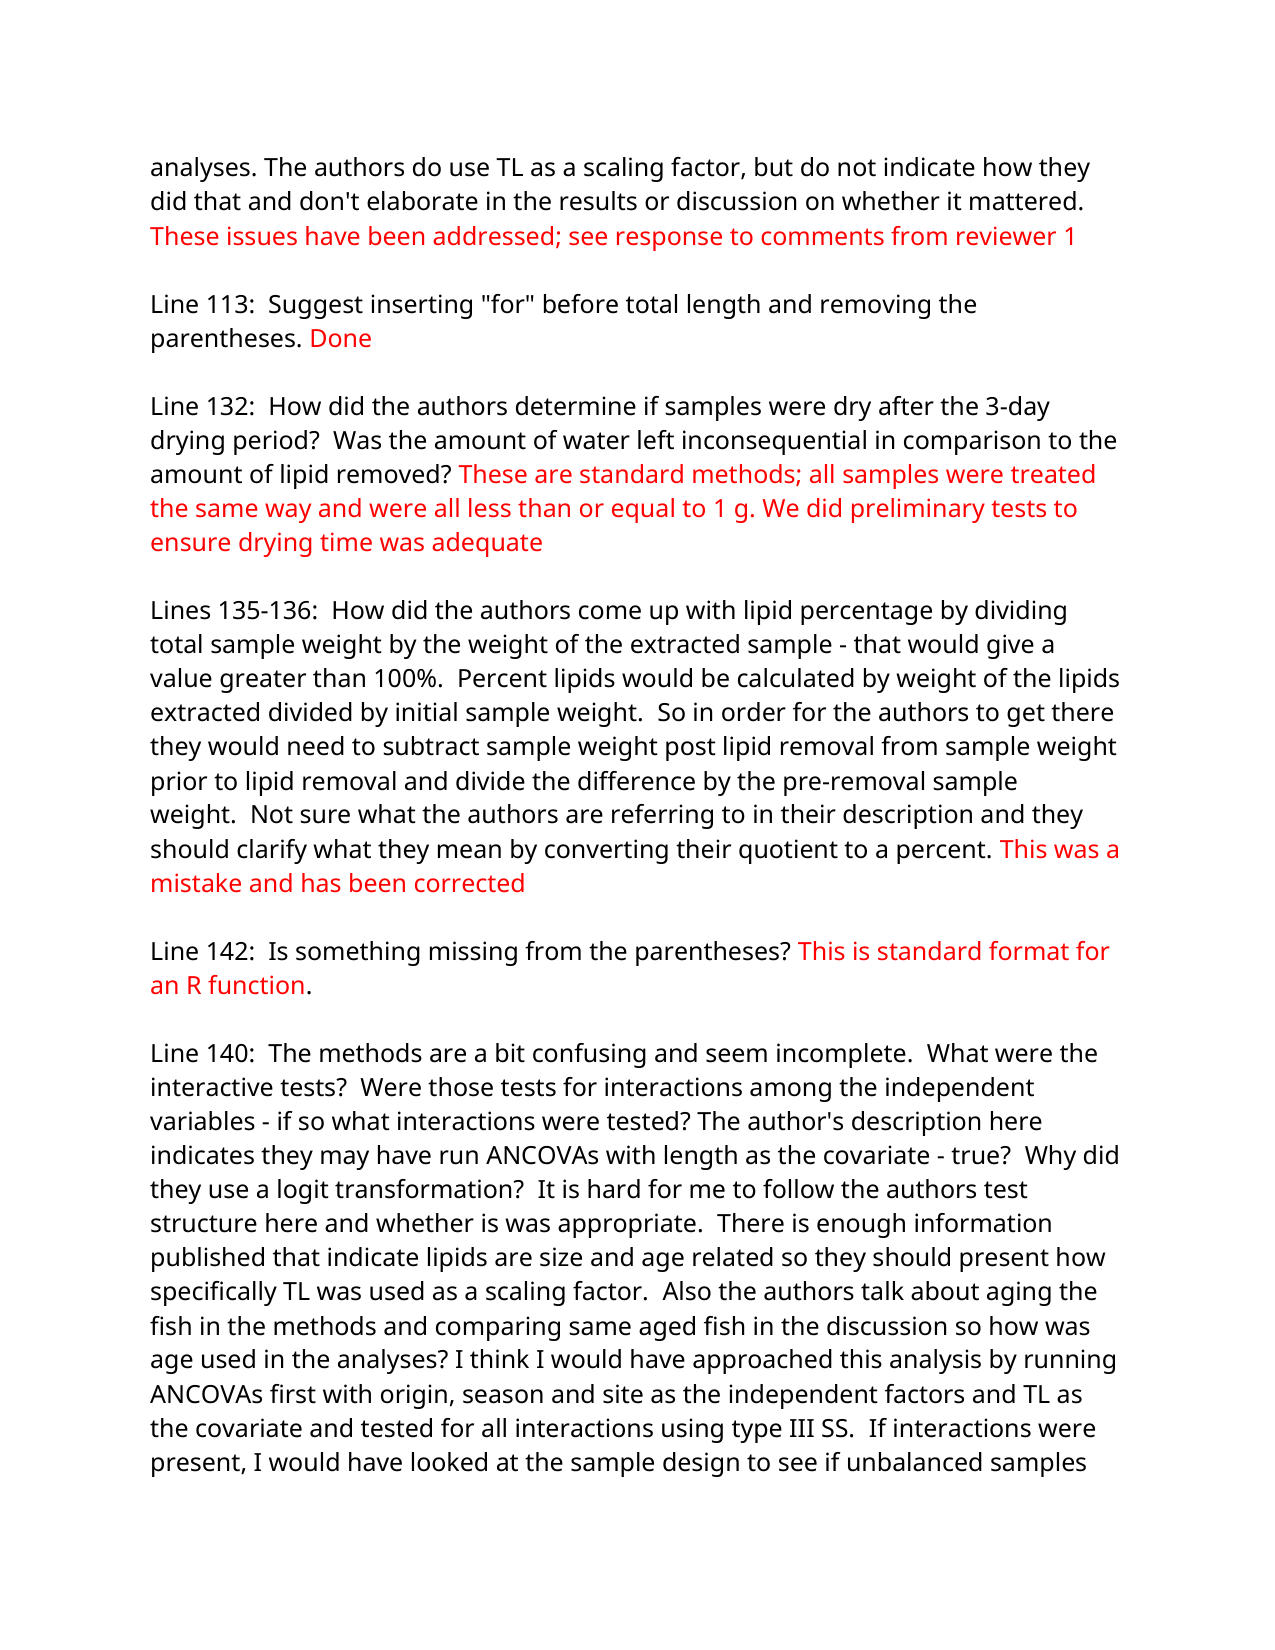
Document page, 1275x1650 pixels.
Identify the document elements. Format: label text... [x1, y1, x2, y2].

text Line 113: Suggest inserting "for" before total length and removing the parentheses. Done [150, 286, 1125, 354]
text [150, 1036, 1125, 1478]
text Line 132: How did the authors determine if samples were dry after the 3-day drying period? Was the amount of water left inconsequential in comparison to the amount of lipid removed? These are standard methods; all samples were treated the same way and were all less than or equal to 1 g. We did preliminary tests to ensure drying time was adequate [150, 388, 1125, 559]
text Line 142: Is something missing from the parentheses? This is standard format for an R function. [150, 933, 1125, 1002]
text Lines 135-136: How did the authors come up with lipid percentage by dividing total sample weight by the weight of the extracted sample - that would give a value greater than 100%. Percent lipids would be calculated by weight of the lipids extracted divided by initial sample weight. So in order for the authors to get there they would need to subtract sample weight post lipid removal from sample weight prior to lipid removal and divide the difference by the pre-removal sample weight. Not sure what the authors are referring to in their description and they should clarify what they mean by converting their quotient to a percent. This was a mistake and has been corrected [150, 593, 1125, 899]
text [150, 150, 1125, 252]
